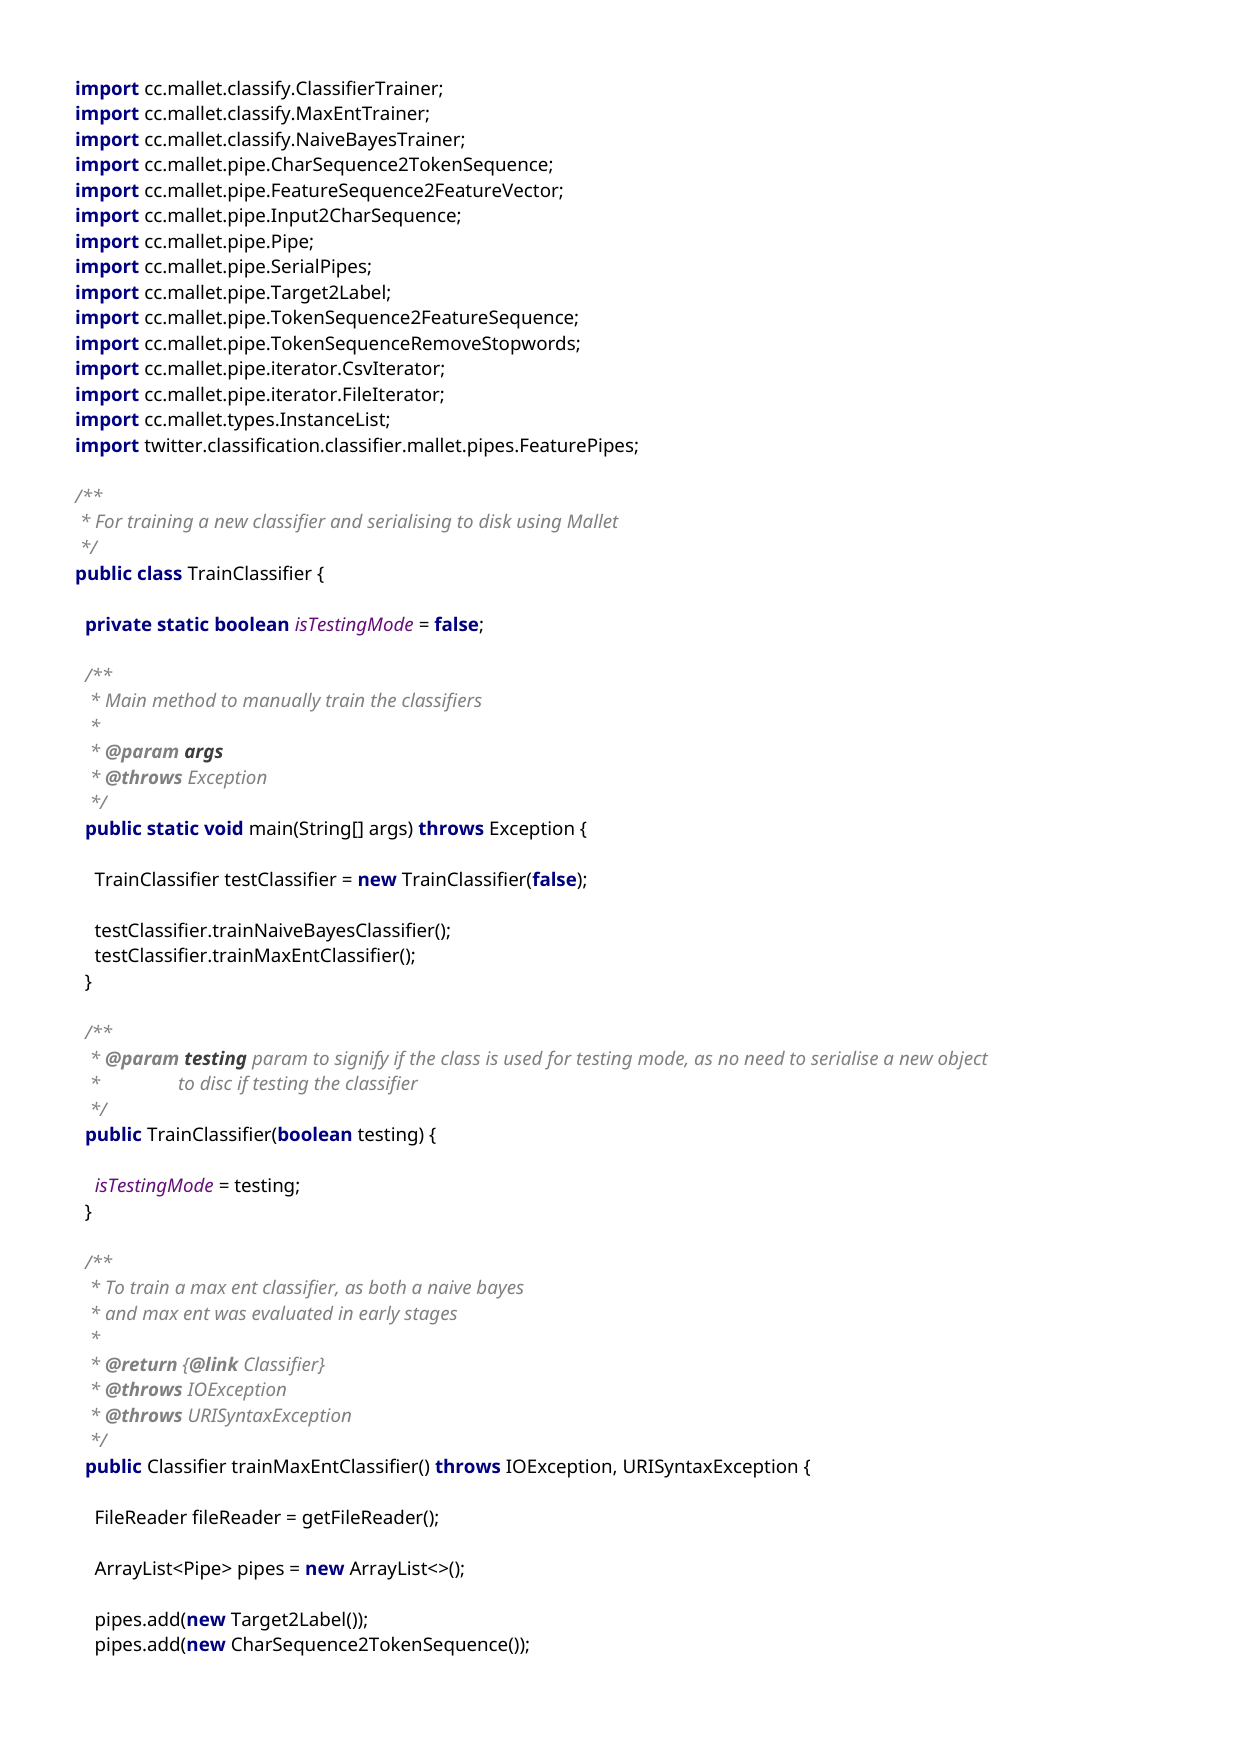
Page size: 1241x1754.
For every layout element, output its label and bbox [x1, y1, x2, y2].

text [75, 75, 1165, 1657]
